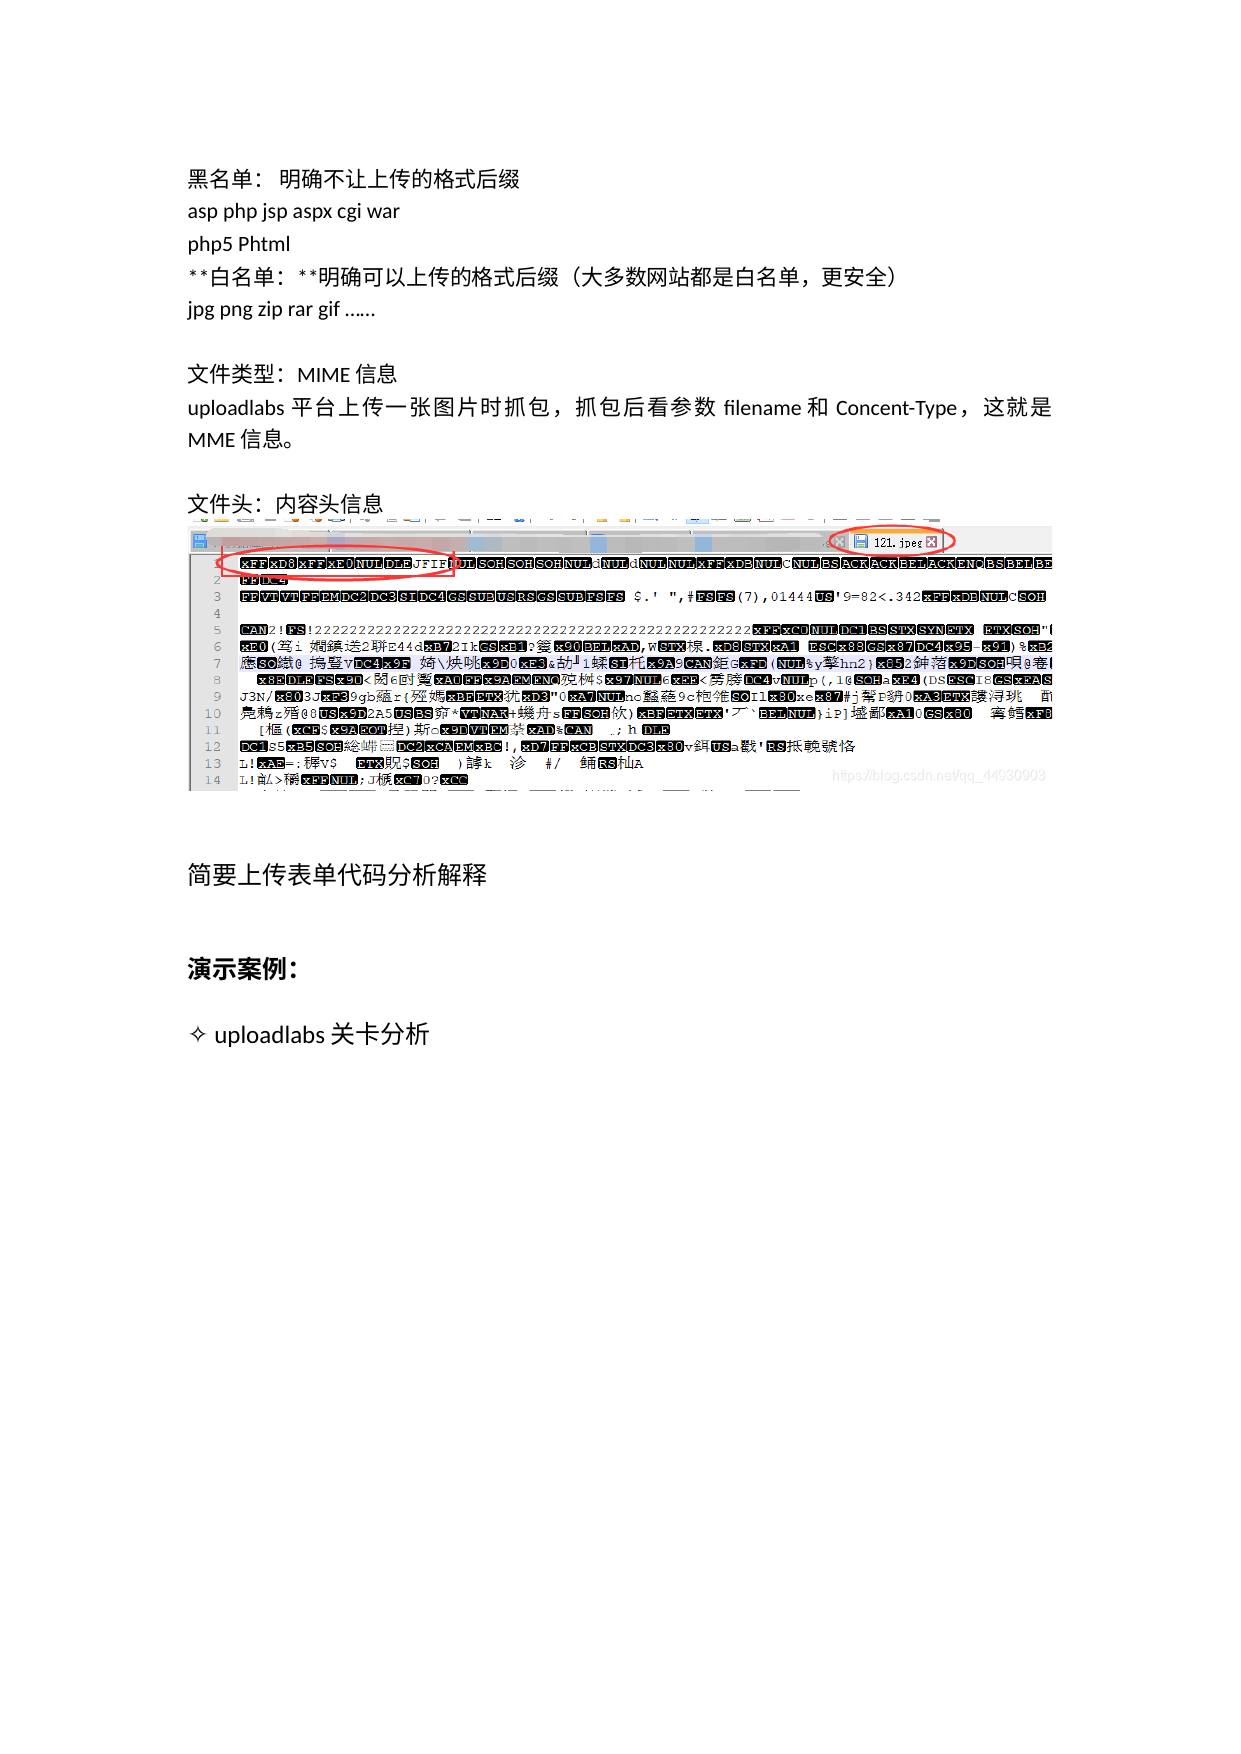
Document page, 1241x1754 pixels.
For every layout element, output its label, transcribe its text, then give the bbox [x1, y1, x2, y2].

picture [187, 519, 1053, 791]
text asp php jsp aspx cgi war [187, 194, 1053, 227]
text 文件类型：MIME信息 [187, 357, 1053, 389]
text **白名单：**明确可以上传的格式后缀（大多数网站都是白名单，更安全） [187, 259, 1053, 292]
text jpg png zip rar gif …… [187, 292, 1053, 324]
text 简要上传表单代码分析解释 [187, 841, 1053, 906]
text 文件头：内容头信息 [187, 487, 1053, 519]
text 黑名单： 明确不让上传的格式后缀 [187, 162, 1053, 194]
text php5 Phtml [187, 227, 1053, 259]
text uploadlabs平台上传一张图片时抓包，抓包后看参数filename和Concent-Type，这就是MME信息。 [187, 389, 1053, 454]
text 演示案例： ✧ uploadlabs关卡分析 [187, 935, 1053, 1065]
